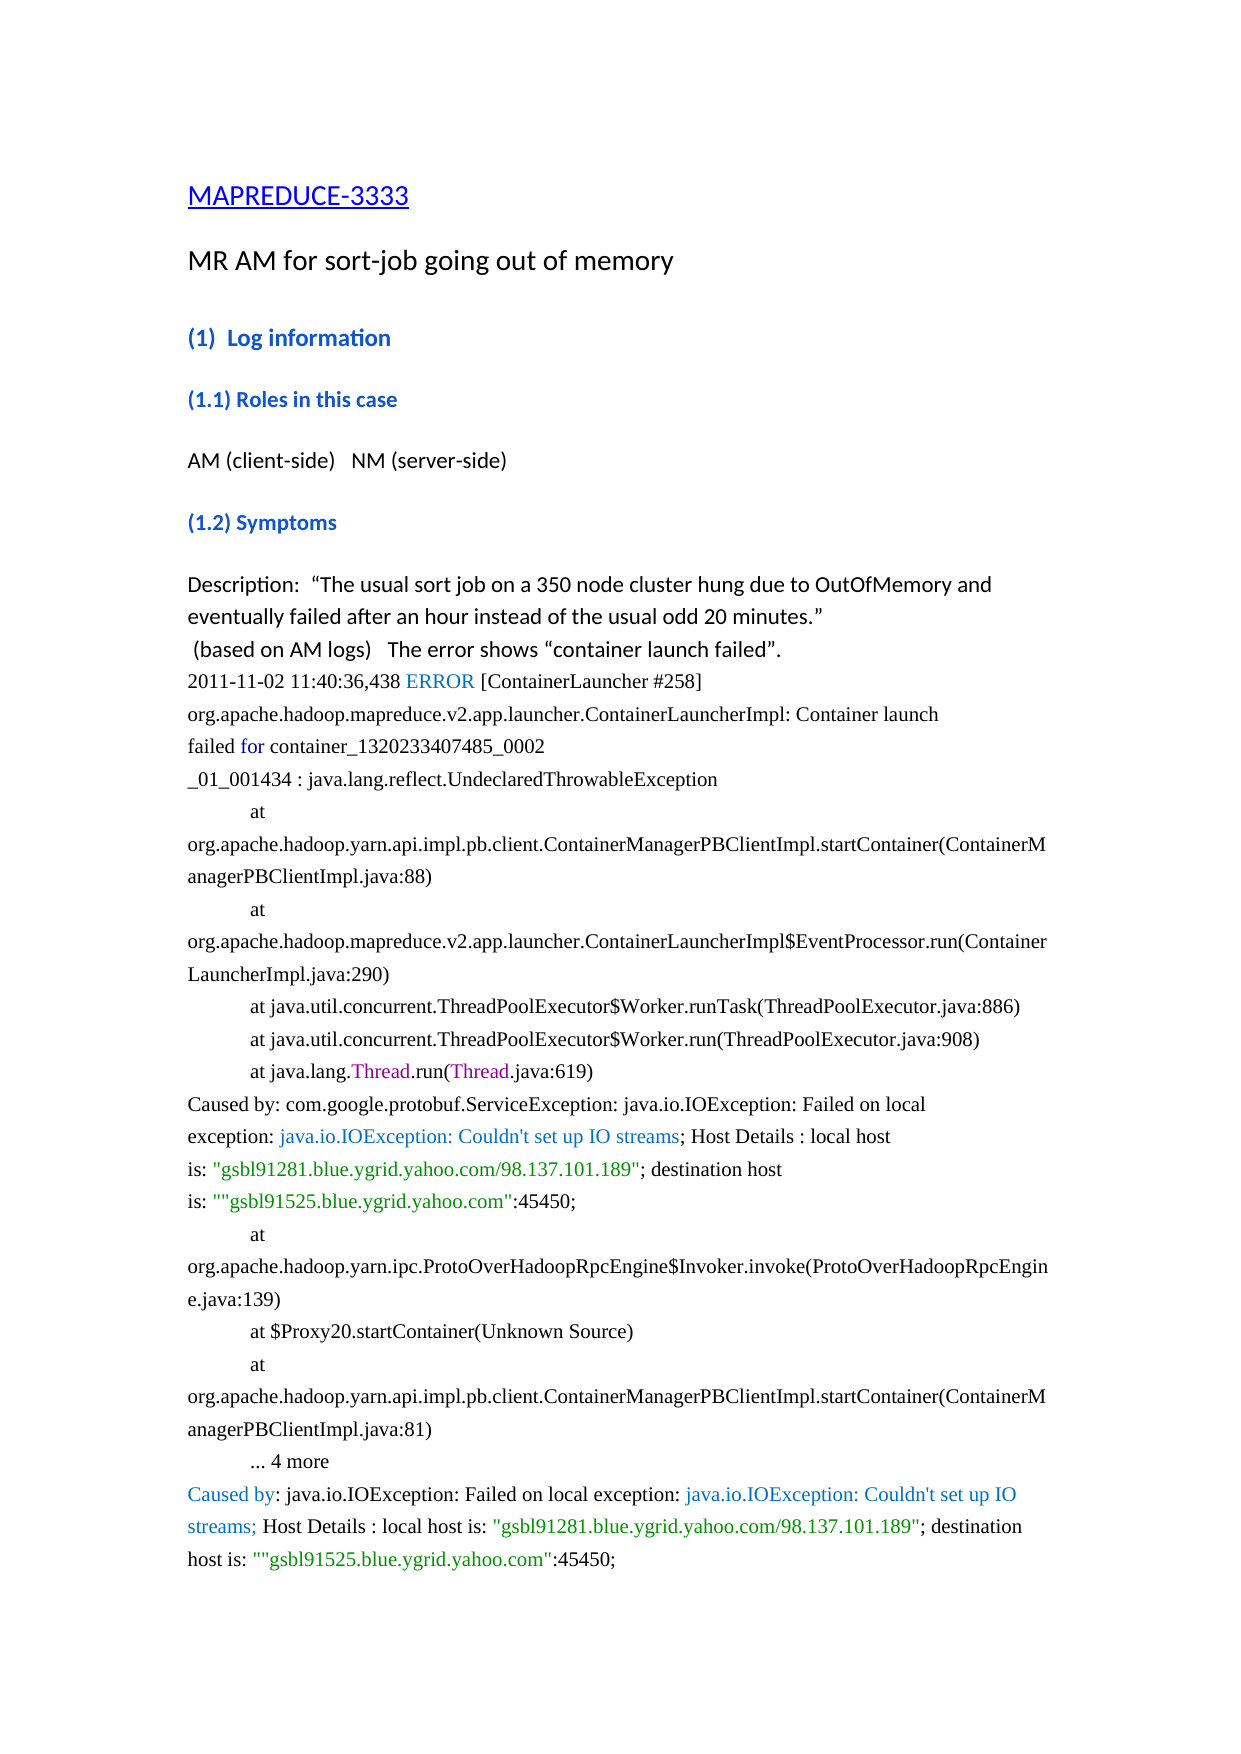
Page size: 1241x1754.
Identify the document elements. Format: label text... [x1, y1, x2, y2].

text at java.lang.Thread.run(Thread.java:619) [187, 1055, 1053, 1088]
text (1.2) Symptoms [187, 506, 1086, 539]
text (1) Log information [187, 321, 1086, 354]
text Description: “The usual sort job on a 350 node cluster hung due to OutOfMemory and eventually failed after an hour instead of the usual odd 20 minutes.” [187, 568, 1053, 633]
text at $Proxy20.startContainer(Unknown Source) [187, 1315, 1053, 1348]
text at org.apache.hadoop.yarn.ipc.ProtoOverHadoopRpcEngine$Invoker.invoke(ProtoOverHadoopRpcEngine.java:139) [187, 1218, 1053, 1315]
text AM (client-side) NM (server-side) [187, 444, 1053, 477]
text at java.util.concurrent.ThreadPoolExecutor$Worker.runTask(ThreadPoolExecutor.java:886) [187, 990, 1053, 1023]
text MR AM for sort-job going out of memory [187, 227, 1053, 292]
text ... 4 more [187, 1445, 1053, 1478]
text _01_001434 : java.lang.reflect.UndeclaredThrowableException [187, 763, 1053, 795]
text at org.apache.hadoop.yarn.api.impl.pb.client.ContainerManagerPBClientImpl.startContainer(ContainerManagerPBClientImpl.java:88) [187, 795, 1053, 893]
text Caused by: java.io.IOException: Failed on local exception: java.io.IOException: Couldn't set up IO streams; Host Details : local host is: "gsbl91281.blue.ygrid.yahoo.com/98.137.101.189"; destination host is: ""gsbl91525.blue.ygrid.yahoo.com":45450; [187, 1478, 1053, 1575]
text at org.apache.hadoop.mapreduce.v2.app.launcher.ContainerLauncherImpl$EventProcessor.run(ContainerLauncherImpl.java:290) [187, 893, 1053, 990]
text MAPREDUCE-3333 [187, 162, 1053, 227]
text (based on AM logs) The error shows “container launch failed”. [187, 633, 1053, 665]
text (1.1) Roles in this case [187, 383, 1086, 415]
text 2011-11-02 11:40:36,438 ERROR [ContainerLauncher #258] org.apache.hadoop.mapreduce.v2.app.launcher.ContainerLauncherImpl: Container launch failed for container_1320233407485_0002 [187, 665, 1053, 763]
text at java.util.concurrent.ThreadPoolExecutor$Worker.run(ThreadPoolExecutor.java:908) [187, 1023, 1053, 1055]
text Caused by: com.google.protobuf.ServiceException: java.io.IOException: Failed on local exception: java.io.IOException: Couldn't set up IO streams; Host Details : local host is: "gsbl91281.blue.ygrid.yahoo.com/98.137.101.189"; destination host is: ""gsbl91525.blue.ygrid.yahoo.com":45450; [187, 1088, 1053, 1218]
text at org.apache.hadoop.yarn.api.impl.pb.client.ContainerManagerPBClientImpl.startContainer(ContainerManagerPBClientImpl.java:81) [187, 1348, 1053, 1445]
